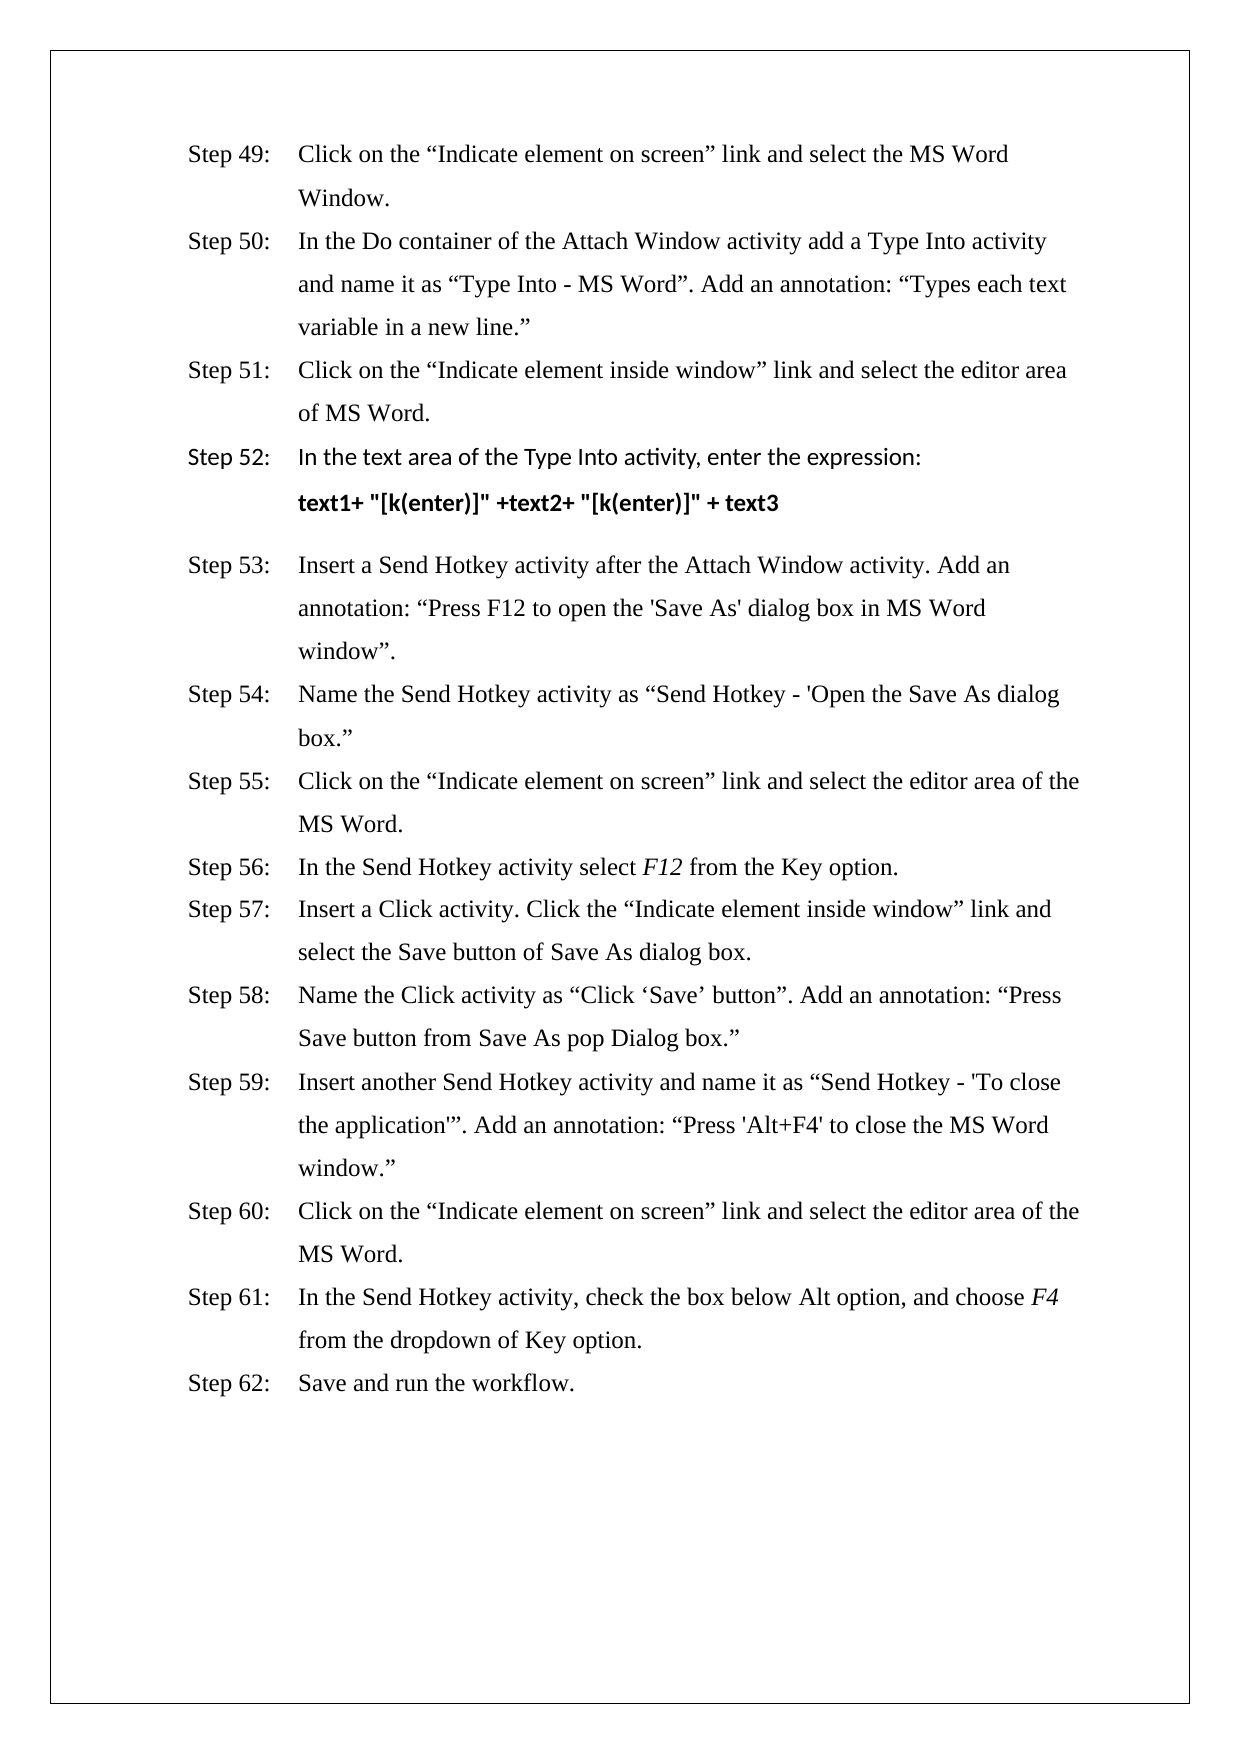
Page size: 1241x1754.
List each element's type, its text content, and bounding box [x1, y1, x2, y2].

text Step 55: Click on the “Indicate element on screen” link and select the editor area of the MS Word. [188, 766, 1080, 838]
text Step 61: In the Send Hotkey activity, check the box below Alt option, and choose F4 [188, 1282, 1115, 1311]
text Step 53: Insert a Send Hotkey activity after the Attach Window activity. Add an annotation: “Press F12 to open the 'Save As' dialog box in MS Word window”. [188, 550, 1089, 665]
text Step 58: Name the Click activity as “Click ‘Save’ button”. Add an annotation: “Press Save button from Save As pop Dialog box.” [188, 980, 1062, 1052]
text Step 54: Name the Send Hotkey activity as “Send Hotkey - 'Open the Save As dialog box.” [188, 679, 1060, 751]
text Step 59: Insert another Send Hotkey activity and name it as “Send Hotkey - 'To close the application'”. Add an annotation: “Press 'Alt+F4' to close the MS Word window.” [188, 1067, 1061, 1182]
text Step 50: In the Do container of the Attach Window activity add a Type Into activity and name it as “Type Into - MS Word”. Add an annotation: “Types each text variable in a new line.” [188, 226, 1089, 341]
text Step 56: In the Send Hotkey activity select F12 from the Key option. [188, 852, 1115, 881]
text Step 51: Click on the “Indicate element inside window” link and select the editor area of MS Word. [188, 355, 1067, 427]
text Step 60: Click on the “Indicate element on screen” link and select the editor area of the MS Word. [188, 1196, 1080, 1268]
text Step 52: In the text area of the Type Into activity, enter the expression: text1+ "[k(enter)]" +text2+ "[k(enter)]" + text3 [188, 441, 989, 518]
text Step 49: Click on the “Indicate element on screen” link and select the MS Word Window. [188, 139, 1009, 211]
text Step 62: Save and run the workflow. [188, 1368, 1115, 1397]
text Step 57: Insert a Click activity. Click the “Indicate element inside window” link and select the Save button of Save As dialog box. [188, 894, 1052, 966]
text from the dropdown of Key option. [298, 1325, 1115, 1354]
